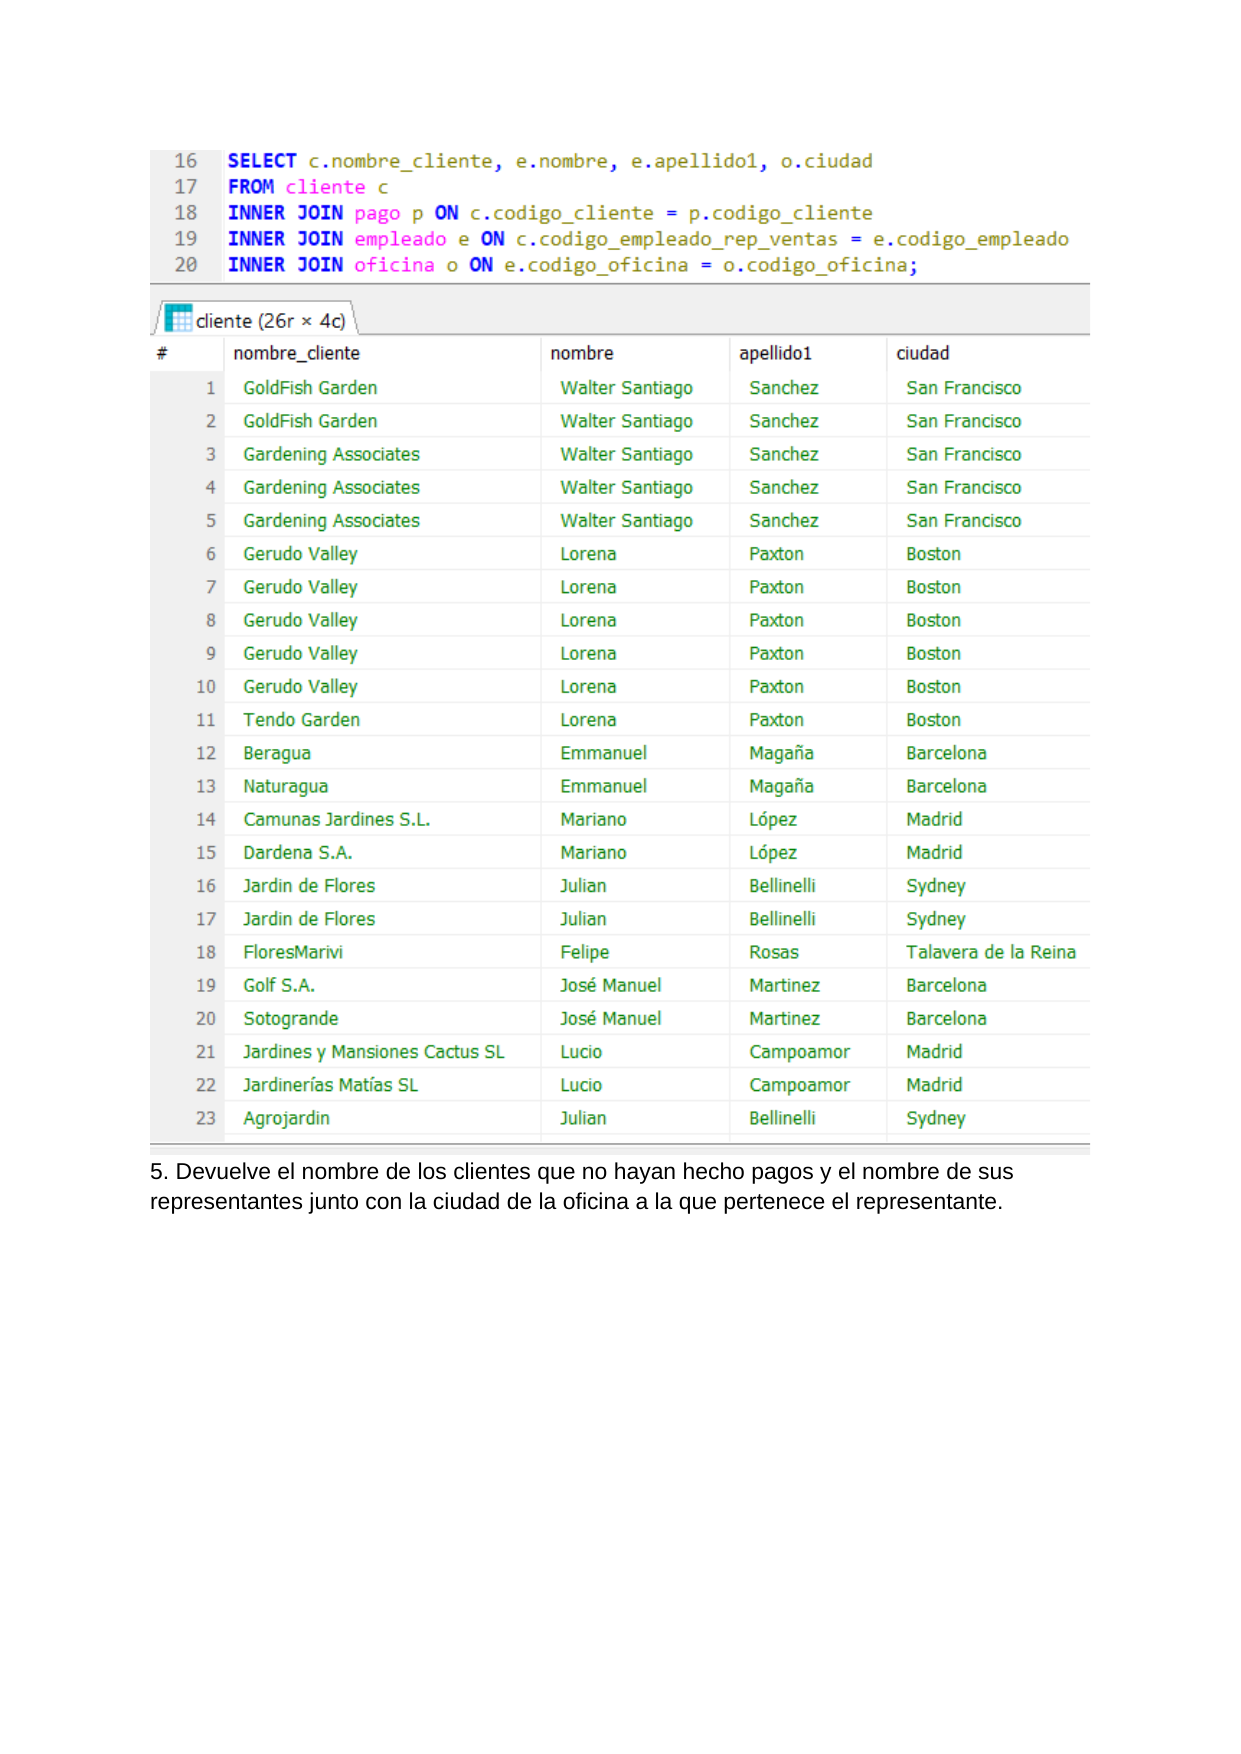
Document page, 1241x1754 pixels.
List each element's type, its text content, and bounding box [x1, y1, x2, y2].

text 5. Devuelve el nombre de los clientes que no hayan hecho pagos y el nombre de sus [150, 1158, 1090, 1184]
text representantes junto con la ciudad de la oficina a la que pertenece el representante. [150, 1188, 1090, 1214]
picture [150, 150, 1091, 1155]
